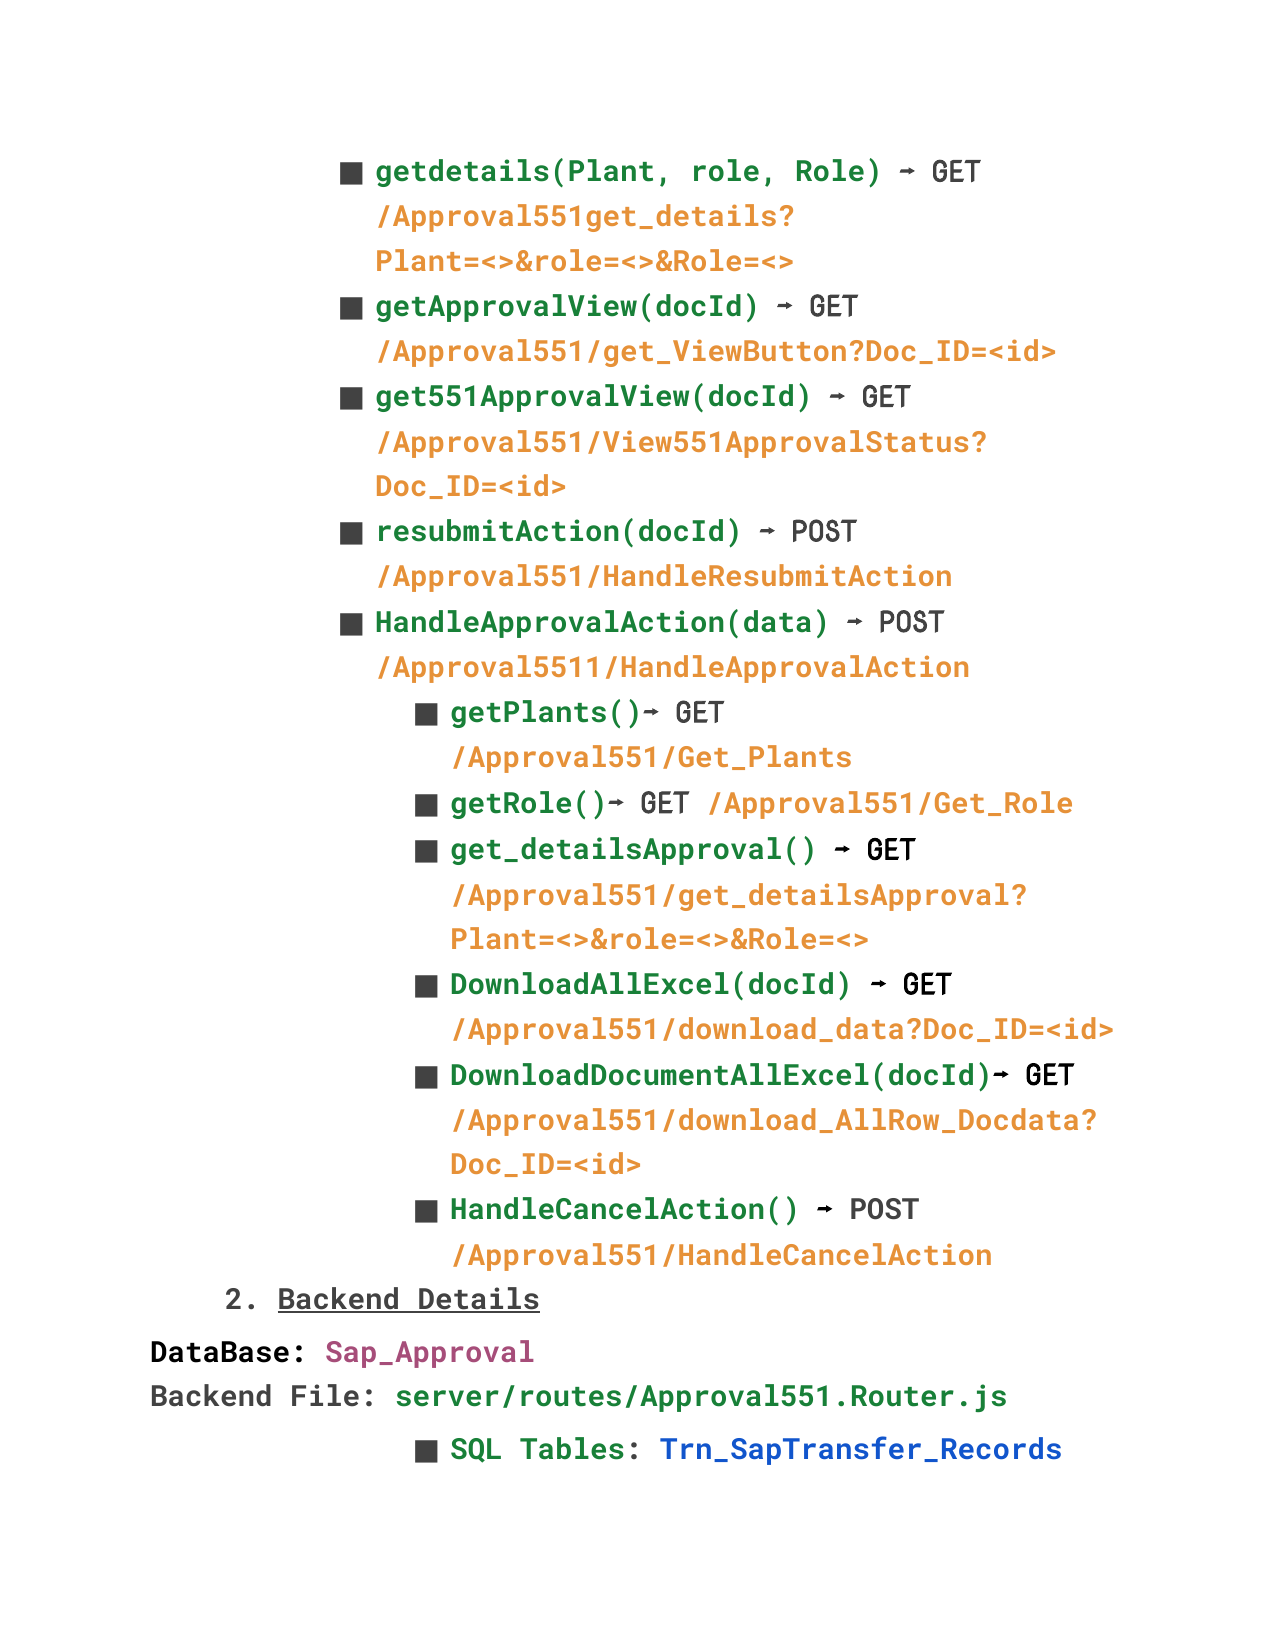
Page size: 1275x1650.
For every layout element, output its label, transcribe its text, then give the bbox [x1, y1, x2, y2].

list getRole()→ GET /Approval551/Get_Role [412, 781, 1125, 822]
list resubmitAction(docId) → POST /Approval551/HandleResubmitAction [337, 510, 1125, 595]
list SQL Tables: Trn_SapTransfer_Records [412, 1429, 1125, 1467]
list DownloadDocumentAllExcel(docId)→ GET /Approval551/download_AllRow_Docdata?Doc_ID=<id> [412, 1053, 1125, 1182]
list getPlants()→ GET /Approval551/Get_Plants [412, 691, 1125, 776]
text DataBase: Sap_Approval [150, 1332, 1125, 1370]
list getdetails(Plant, role, Role) → GET /Approval551get_details?Plant=<>&role=<>&Role=<> [337, 150, 1125, 279]
list HandleCancelAction() → POST /Approval551/HandleCancelAction [412, 1188, 1125, 1273]
text 2. Backend Details [225, 1278, 1125, 1317]
list HandleApprovalAction(data) → POST /Approval5511/HandleApprovalAction [337, 600, 1125, 685]
list getApprovalView(docId) → GET /Approval551/get_ViewButton?Doc_ID=<id> [337, 285, 1125, 369]
text Backend File: server/routes/Approval551.Router.js [150, 1376, 1125, 1414]
list get_detailsApproval() → GET /Approval551/get_detailsApproval?Plant=<>&role=<>&Role=<> [412, 828, 1125, 957]
list DownloadAllExcel(docId) → GET /Approval551/download_data?Doc_ID=<id> [412, 963, 1125, 1048]
list get551ApprovalView(docId) → GET /Approval551/View551ApprovalStatus?Doc_ID=<id> [337, 375, 1125, 504]
